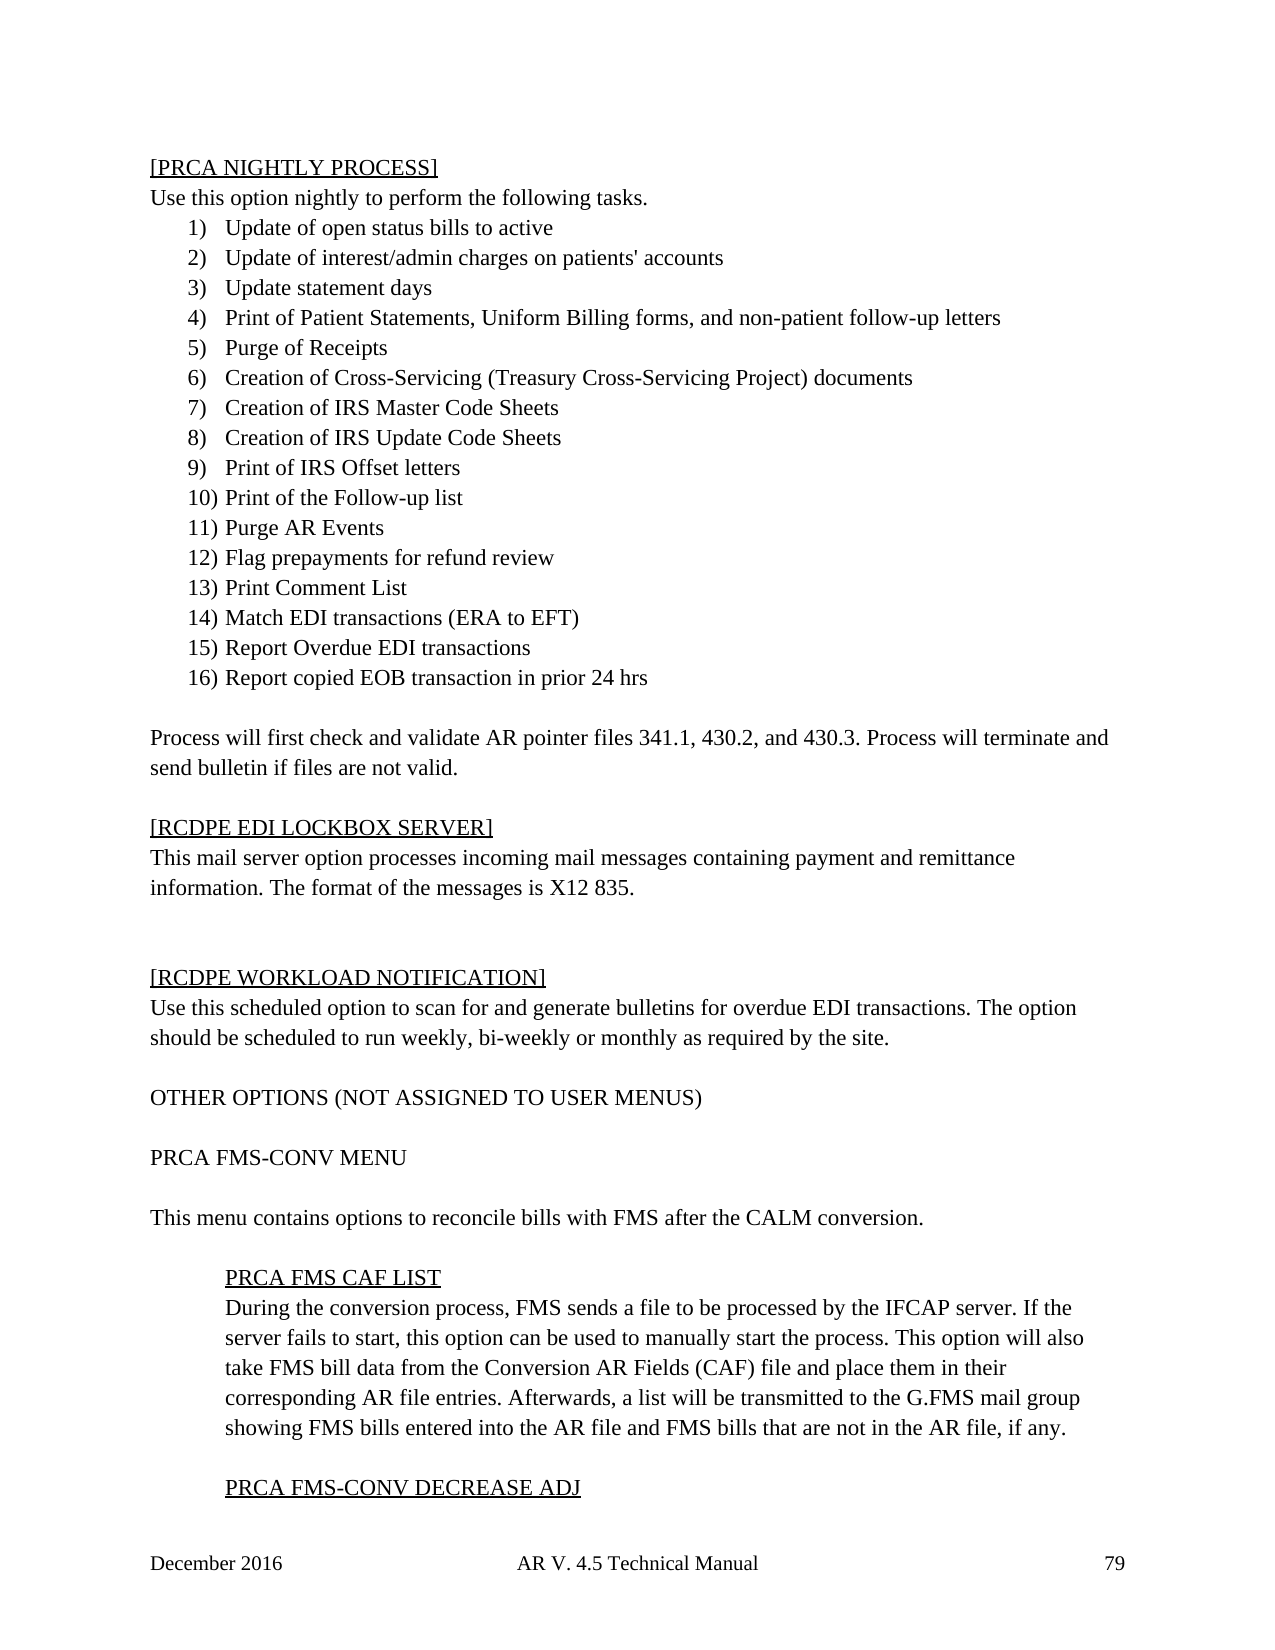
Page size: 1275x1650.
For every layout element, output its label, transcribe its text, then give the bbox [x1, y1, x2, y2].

text During the conversion process, FMS sends a file to be processed by the IFCAP server. If the server fails to start, this option can be used to manually start the process. This option will also take FMS bill data from the Conversion AR Fields (CAF) file and place them in their corresponding AR file entries. Afterwards, a list will be transmitted to the G.FMS mail group showing FMS bills entered into the AR file and FMS bills that are not in the AR file, if any. [225, 1290, 1125, 1440]
text PRCA FMS-CONV DECREASE ADJ [225, 1470, 1125, 1500]
text [RCDPE WORKLOAD NOTIFICATION] [150, 960, 1125, 990]
text [RCDPE EDI LOCKBOX SERVER] [150, 810, 1125, 840]
list Update of interest/admin charges on patients' accounts [187, 240, 1125, 270]
text Process will first check and validate AR pointer files 341.1, 430.2, and 430.3. Process will terminate and send bulletin if files are not valid. [150, 720, 1125, 780]
list Update statement days [187, 270, 1125, 300]
list Print of IRS Offset letters [187, 450, 1125, 480]
list Update of open status bills to active [187, 210, 1125, 240]
text This menu contains options to reconcile bills with FMS after the CALM conversion. [150, 1200, 1125, 1230]
text Use this scheduled option to scan for and generate bulletins for overdue EDI transactions. The option should be scheduled to run weekly, bi-weekly or monthly as required by the site. [150, 990, 1125, 1050]
text This mail server option processes incoming mail messages containing payment and remittance information. The format of the messages is X12 835. [150, 840, 1125, 900]
list Print of the Follow-up list [187, 480, 1125, 510]
text PRCA FMS CAF LIST [225, 1260, 1125, 1290]
list Creation of IRS Update Code Sheets [187, 420, 1125, 450]
list Match EDI transactions (ERA to EFT) [187, 600, 1125, 630]
list Purge of Receipts [187, 330, 1125, 360]
list Report Overdue EDI transactions [187, 630, 1125, 660]
list Print of Patient Statements, Uniform Billing forms, and non-patient follow-up letters [187, 300, 1125, 330]
list Print Comment List [187, 570, 1125, 600]
list Report copied EOB transaction in prior 24 hrs [187, 660, 1125, 690]
list Purge AR Events [187, 510, 1125, 540]
list Creation of Cross-Servicing (Treasury Cross-Servicing Project) documents [187, 360, 1125, 390]
text Use this option nightly to perform the following tasks. [150, 180, 1125, 210]
list Flag prepayments for refund review [187, 540, 1125, 570]
text PRCA FMS-CONV MENU [150, 1140, 1125, 1170]
list Creation of IRS Master Code Sheets [187, 390, 1125, 420]
text [PRCA NIGHTLY PROCESS] [150, 150, 1125, 180]
text OTHER OPTIONS (NOT ASSIGNED TO USER MENUS) [150, 1080, 1125, 1110]
